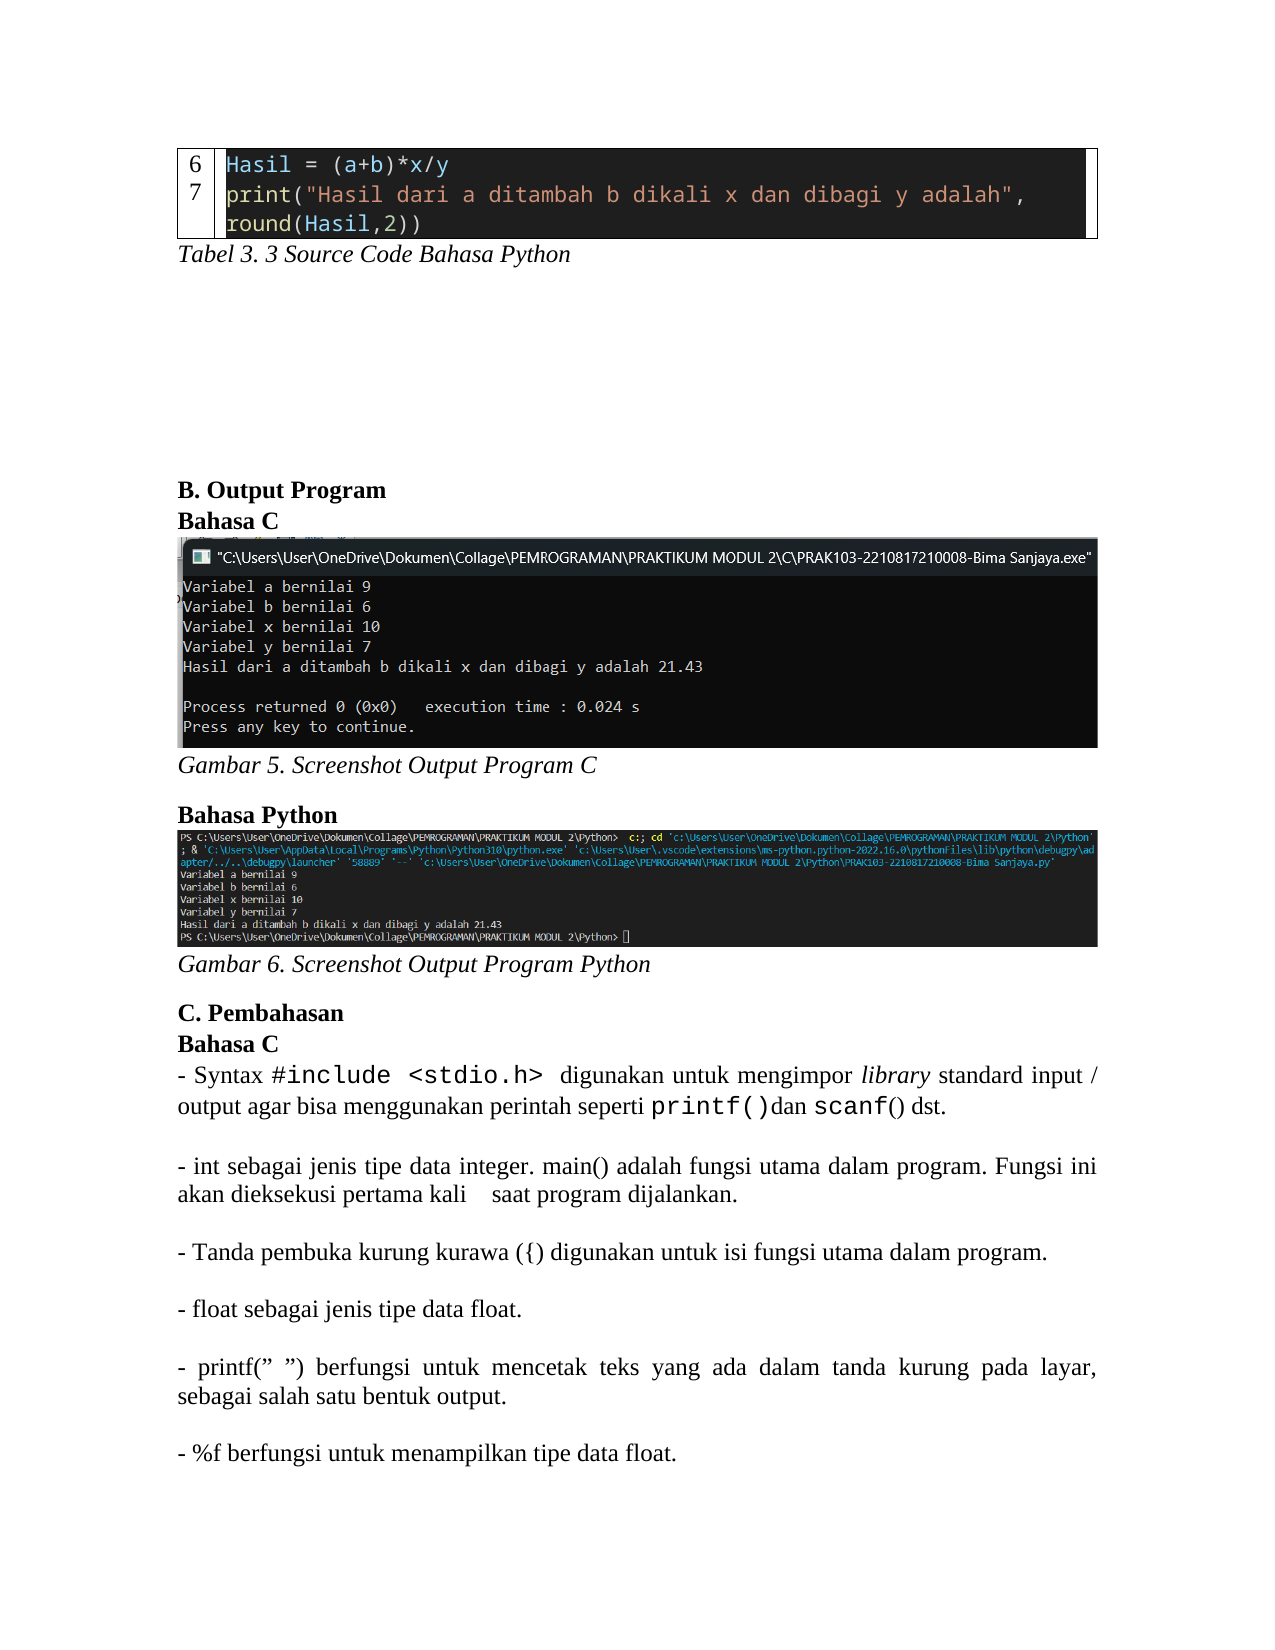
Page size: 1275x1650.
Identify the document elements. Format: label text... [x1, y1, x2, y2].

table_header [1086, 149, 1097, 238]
text - float sebagai jenis tipe data float. [177, 1294, 1098, 1323]
text Tabel 3. 3 Source Code Bahasa Python [177, 239, 1098, 268]
picture [177, 830, 1098, 947]
text Gambar 5. Screenshot Output Program C [177, 750, 1098, 779]
text Bahasa Python [177, 800, 1098, 828]
text B. Output Program [177, 475, 1098, 504]
text - int sebagai jenis tipe data integer. main() adalah fungsi utama dalam program. Fungsi ini akan dieksekusi pertama kali saat program dijalankan. [177, 1151, 1098, 1208]
text Bahasa C [177, 506, 1098, 535]
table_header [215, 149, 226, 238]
text Bahasa C [177, 1029, 1098, 1058]
text Gambar 6. Screenshot Output Program Python [177, 949, 1098, 977]
text - Syntax #include <stdio.h> digunakan untuk mengimpor library standard input / output agar bisa menggunakan perintah seperti printf()dan scanf() dst. [177, 1060, 1098, 1122]
text C. Pembahasan [177, 998, 1098, 1027]
table_header 1 2 3 4 5 6 7 [178, 149, 214, 238]
text - Tanda pembuka kurung kurawa ({) digunakan untuk isi fungsi utama dalam program. [177, 1237, 1098, 1266]
text - printf(” ”) berfungsi untuk mencetak teks yang ada dalam tanda kurung pada layar, sebagai salah satu bentuk output. [177, 1352, 1098, 1409]
picture [177, 537, 1098, 748]
text - %f berfungsi untuk menampilkan tipe data float. [177, 1438, 1098, 1467]
